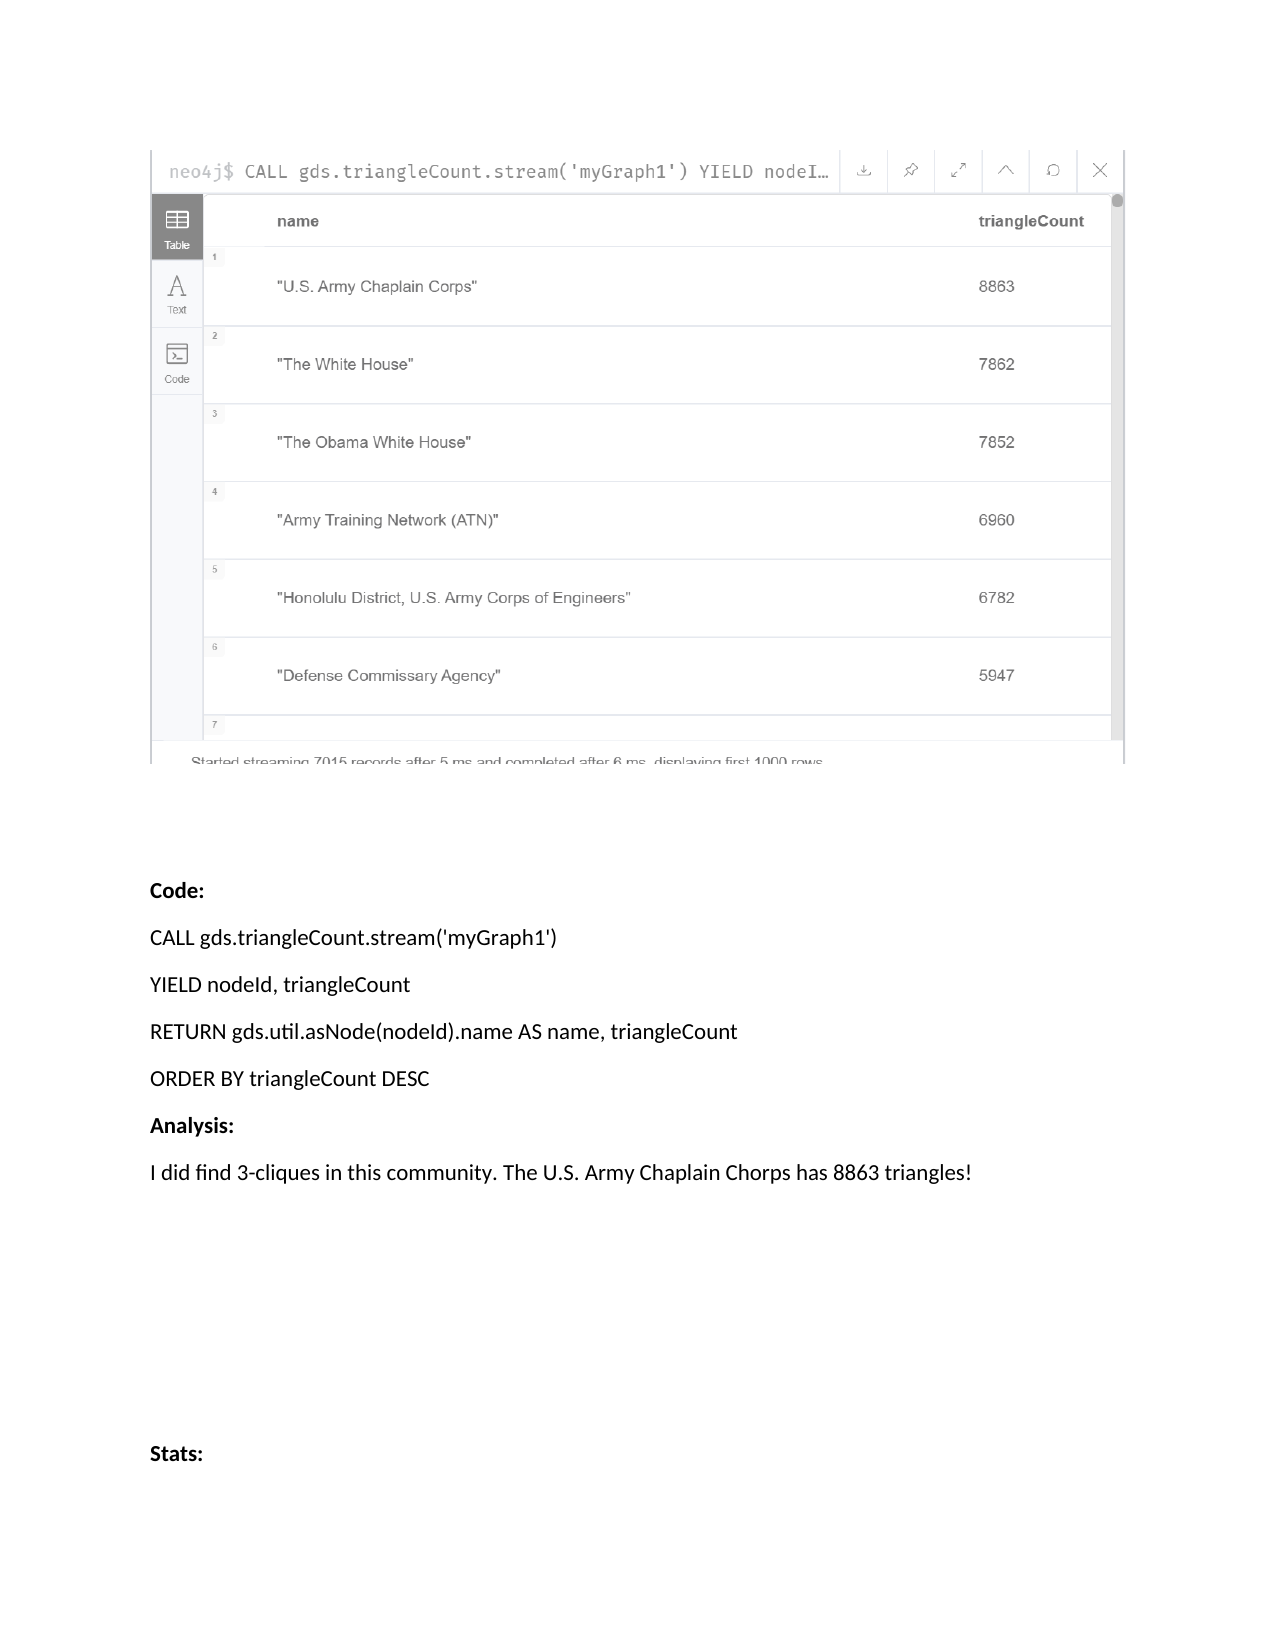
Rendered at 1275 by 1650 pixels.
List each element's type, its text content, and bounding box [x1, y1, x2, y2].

text Analysis: [150, 1111, 1125, 1139]
text I did find 3-cliques in this community. The U.S. Army Chaplain Chorps has 8863 triangles! [150, 1158, 1125, 1186]
text YIELD nodeId, triangleCount [150, 970, 1125, 998]
text Stats: [150, 1439, 1125, 1467]
text ORDER BY triangleCount DESC [150, 1064, 1125, 1092]
text RETURN gds.util.asNode(nodeId).name AS name, triangleCount [150, 1017, 1125, 1045]
picture [150, 150, 1125, 764]
text Code: [150, 877, 1125, 905]
text CALL gds.triangleCount.stream('myGraph1') [150, 923, 1125, 952]
